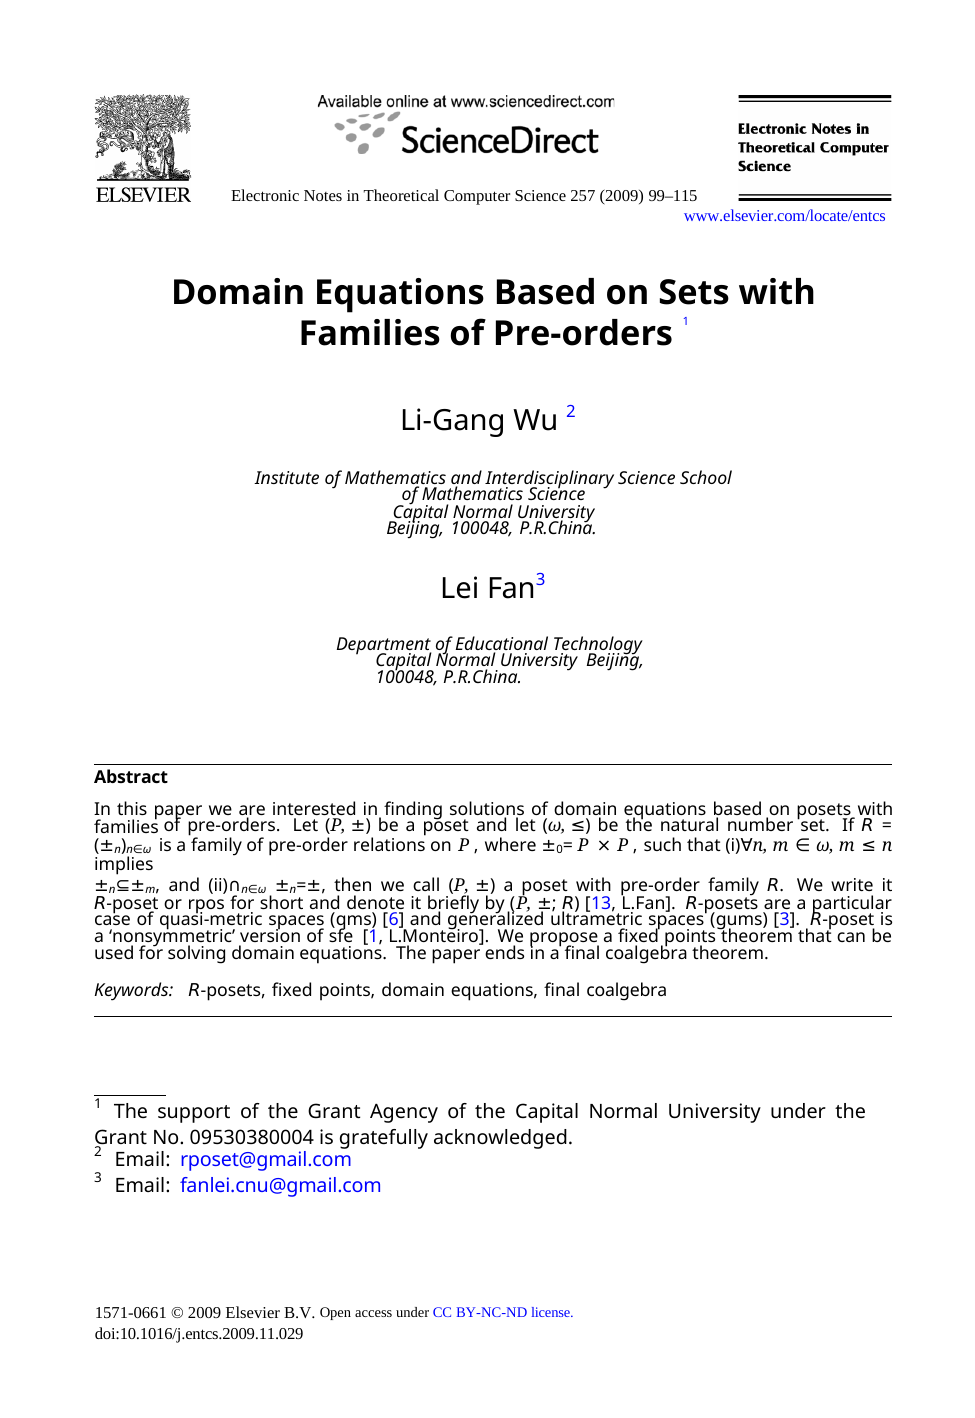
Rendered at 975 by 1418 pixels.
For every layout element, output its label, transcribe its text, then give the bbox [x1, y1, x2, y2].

text Abstract [94, 765, 904, 789]
text Keywords: R-posets, fixed points, domain equations, final coalgebra [94, 977, 904, 1001]
text ±n⊆±m, and (ii)∩n∈ω ±n=±, then we call (P, ±) a poset with pre-order family R. We write it R-poset or rpos for short and denote it briefly by (P, ±; R) [13, L.Fan]. R-posets are a particular case of quasi-metric spaces (qms) [6] and generalized ultrametric spaces (gums) [3]. R-poset is a ‘nonsymmetric’ version of sfe [1, L.Monteiro]. We propose a fixed points theorem that can be used for solving domain equations. The paper ends in a final coalgebra theorem. [94, 879, 893, 964]
text 2 Email: rposet@gmail.com [94, 1150, 904, 1170]
text Institute of Mathematics and Interdisciplinary Science School of Mathematics Science [253, 471, 734, 505]
text Department of Educational Technology Capital Normal University Beijing, 100048, P.R.China. [336, 637, 650, 688]
picture [94, 94, 192, 202]
text Capital Normal University Beijing, 100048, P.R.China. [375, 505, 608, 539]
text Lei Fan3 [81, 568, 904, 607]
text doi:10.1016/j.entcs.2009.11.029 [94, 1323, 904, 1343]
text In this paper we are interested in finding solutions of domain equations based on posets with families of pre-orders. Let (P, ±) be a poset and let (ω, ≤) be the natural number set. If R = (±n)n∈ω is a family of pre-order relations on P , where ±0= P × P , such that (i)∀n, m ∈ ω, m ≤ n implies [94, 802, 893, 879]
text Electronic Notes in Theoretical Computer Science 257 (2009) 99–115 [231, 186, 904, 205]
text Li-Gang Wu 2 [72, 399, 904, 439]
text 1 The support of the Grant Agency of the Capital Normal University under the Grant No. 09530380004 is gratefully acknowledged. [94, 1092, 904, 1150]
text 3 Email: fanlei.cnu@gmail.com [94, 1170, 904, 1198]
picture [317, 95, 615, 154]
picture [738, 95, 892, 201]
text www.elsevier.com/locate/entcs [683, 206, 904, 225]
text 1571-0661 © 2009 Elsevier B.V. Open access under CC BY-NC-ND license. [94, 1303, 904, 1322]
title Domain Equations Based on Sets with Families of Pre-orders 1 [163, 271, 824, 355]
